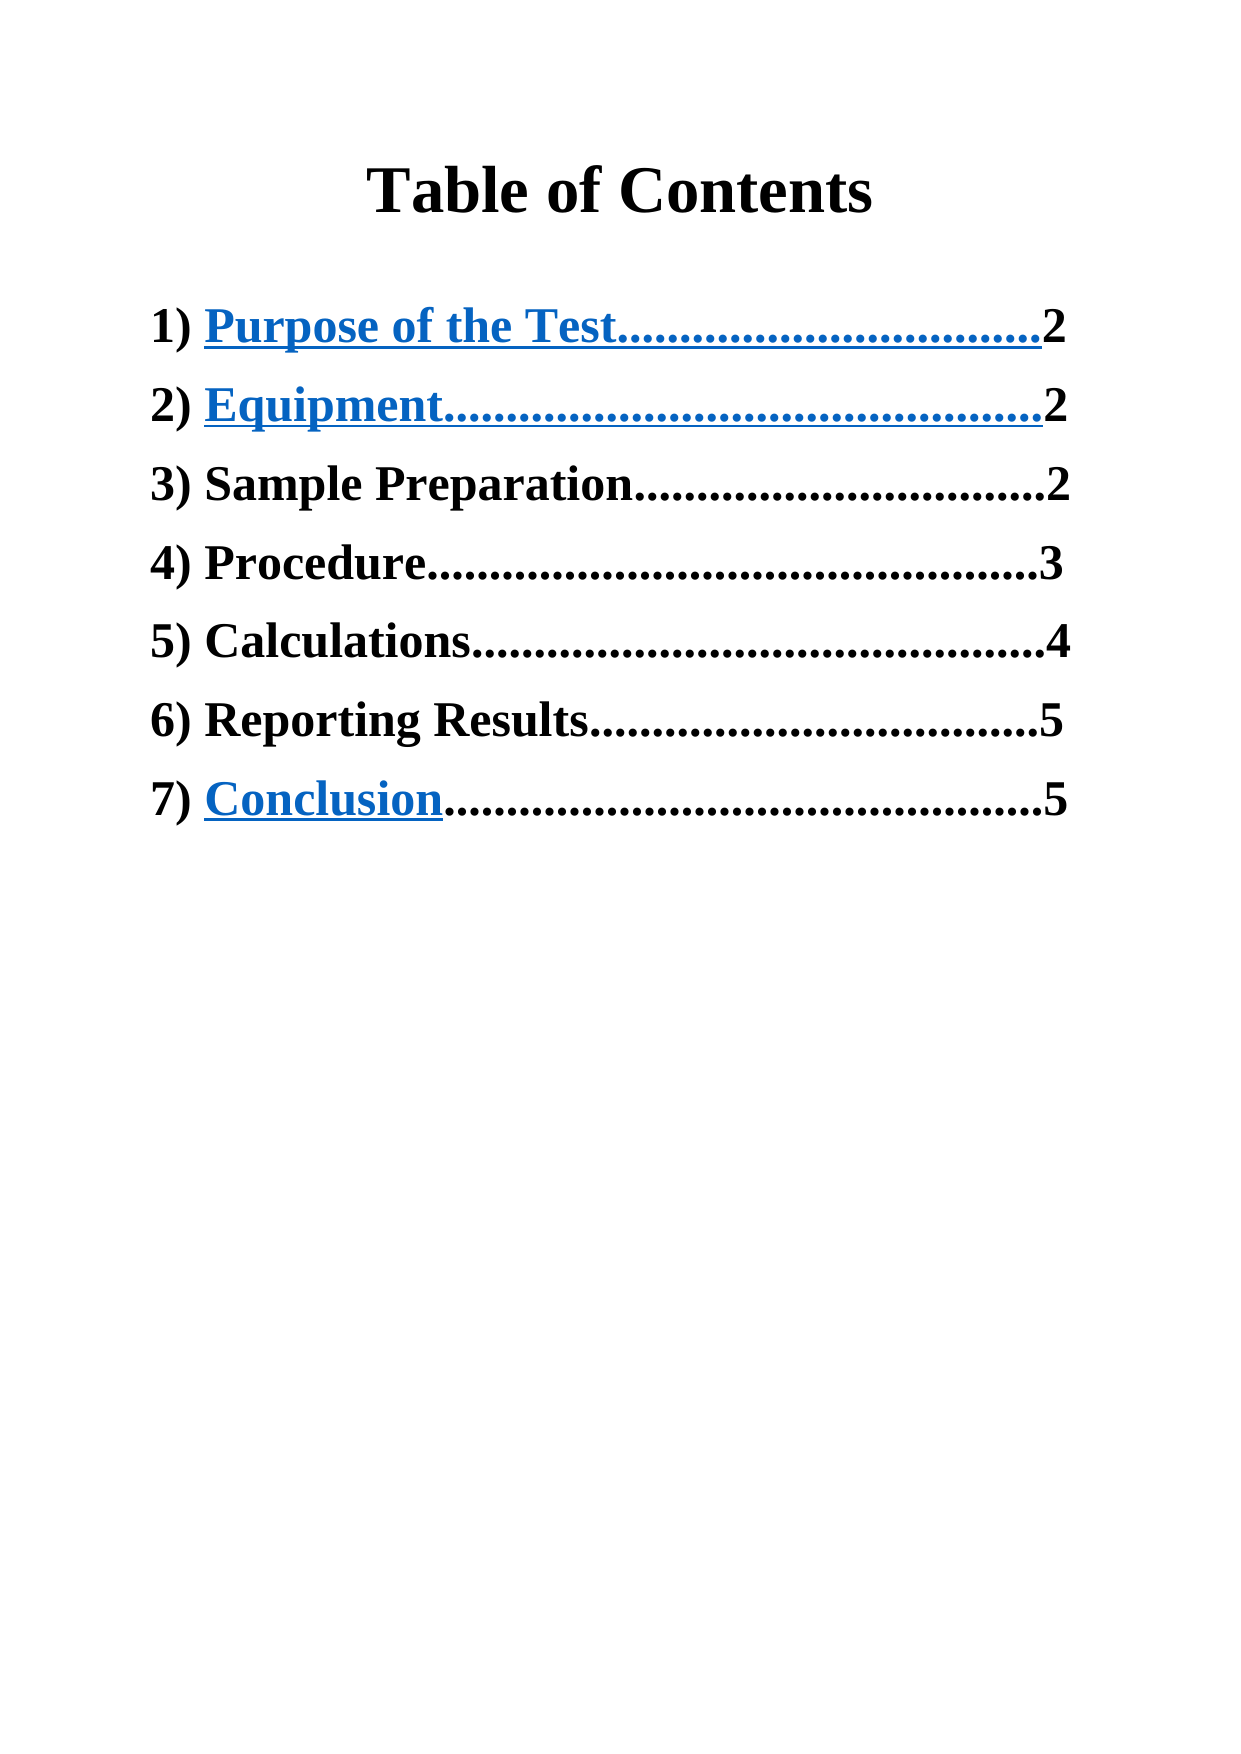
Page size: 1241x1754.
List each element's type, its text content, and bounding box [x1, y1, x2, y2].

text 3) Sample Preparation.................................2 [150, 454, 1090, 511]
text Table of Contents [150, 150, 1090, 227]
text 5) Calculations..............................................4 [150, 611, 1090, 669]
text 6) Reporting Results....................................5 [150, 690, 1090, 747]
text 4) Procedure.................................................3 [150, 532, 1090, 590]
text 2) Equipment................................................2 [150, 375, 1090, 432]
text 1) Purpose of the Test..................................2 [150, 296, 1090, 354]
text 7) Conclusion................................................5 [150, 769, 1090, 826]
